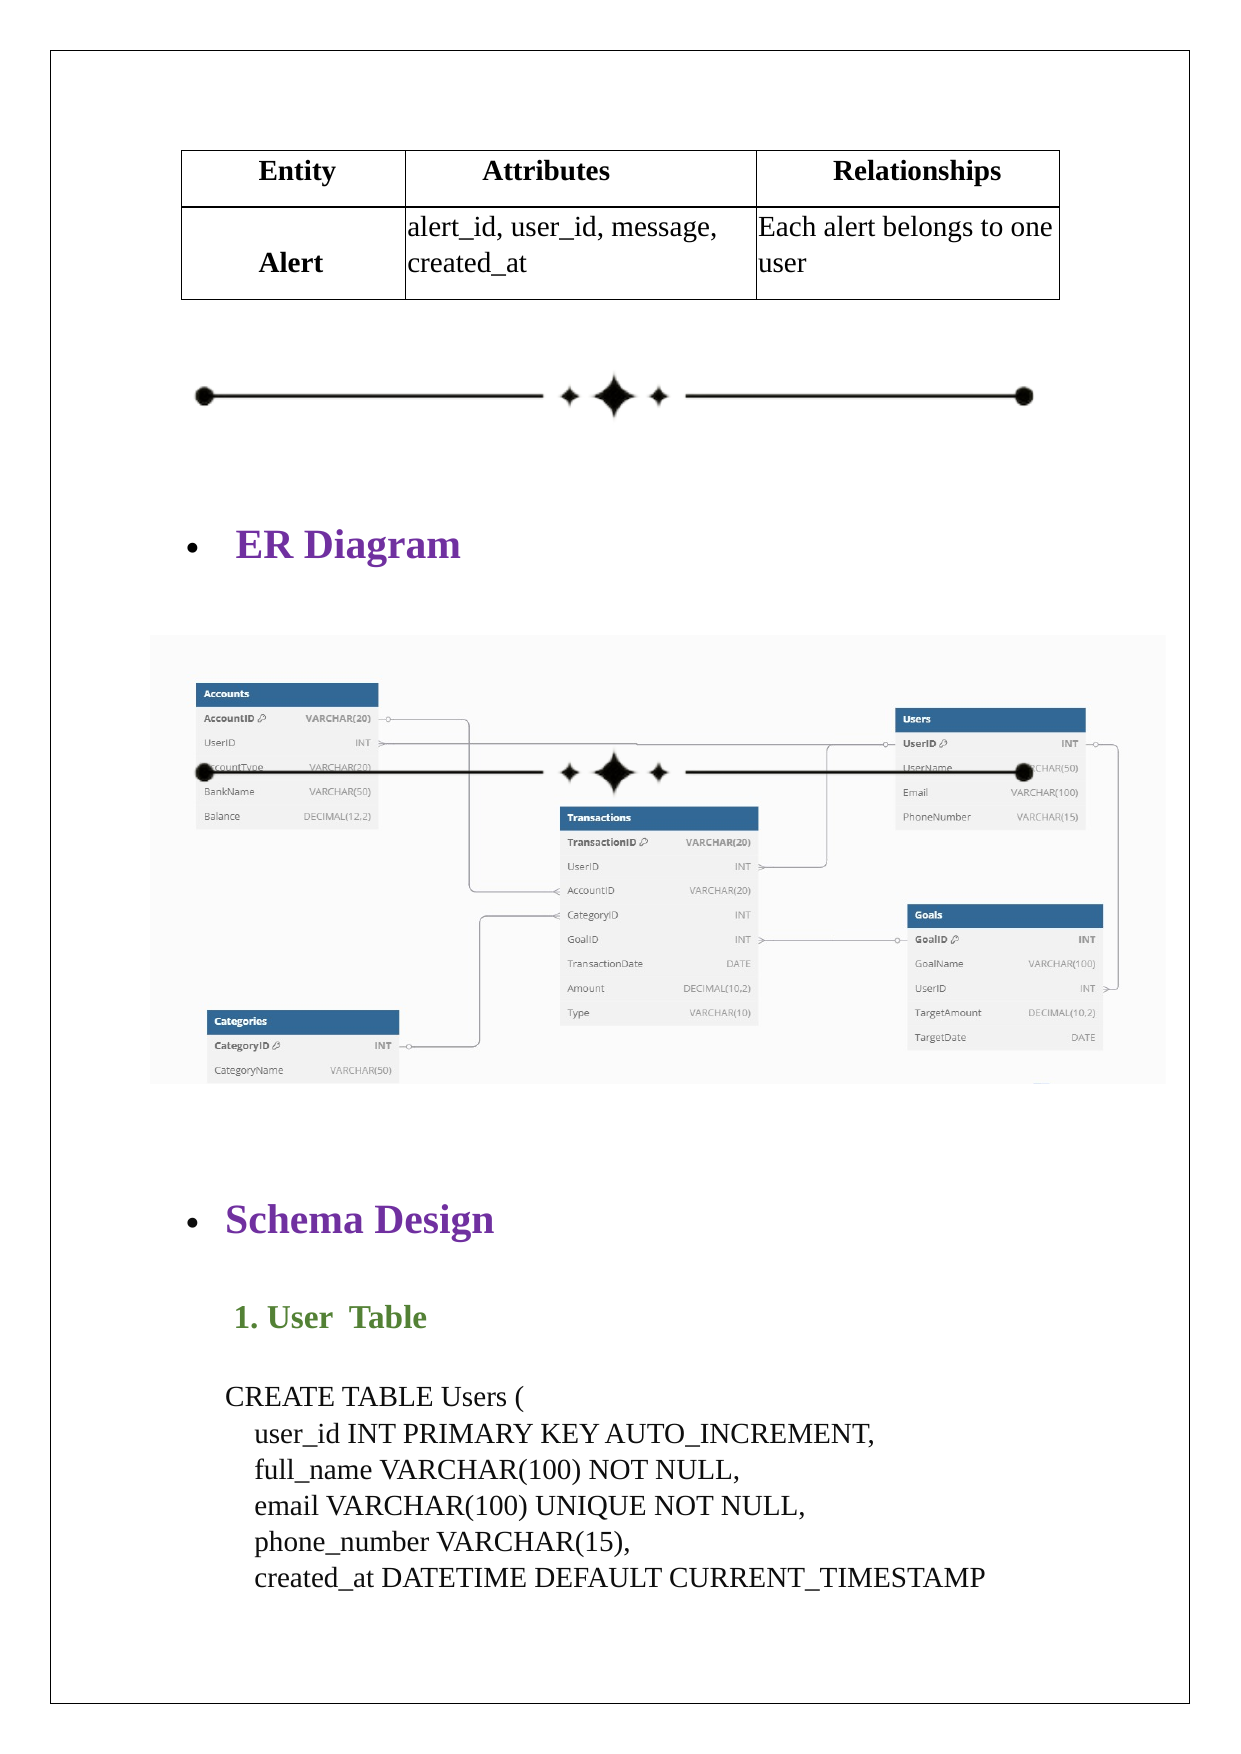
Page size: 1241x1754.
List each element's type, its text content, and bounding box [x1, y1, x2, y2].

table_cell Alert [182, 208, 405, 299]
table_header Attributes [406, 151, 756, 206]
table_header Entity [182, 151, 405, 206]
list email VARCHAR(100) UNIQUE NOT NULL, [225, 1488, 1090, 1522]
table_cell Each alert belongs to one user [757, 208, 1059, 299]
picture [150, 325, 1091, 465]
list full_name VARCHAR(100) NOT NULL, [225, 1452, 1090, 1485]
table_header Relationships [757, 151, 1059, 206]
list phone_number VARCHAR(15), [225, 1524, 1090, 1558]
list user_id INT PRIMARY KEY AUTO_INCREMENT, [225, 1416, 1090, 1449]
picture [150, 635, 1166, 1084]
list created_at DATETIME DEFAULT CURRENT_TIMESTAMP [225, 1560, 1090, 1594]
list ER Diagram [187, 519, 1090, 598]
table_cell alert_id, user_id, message, created_at [406, 208, 756, 299]
list Schema Design 1. User Table CREATE TABLE Users ( [187, 1195, 1090, 1413]
